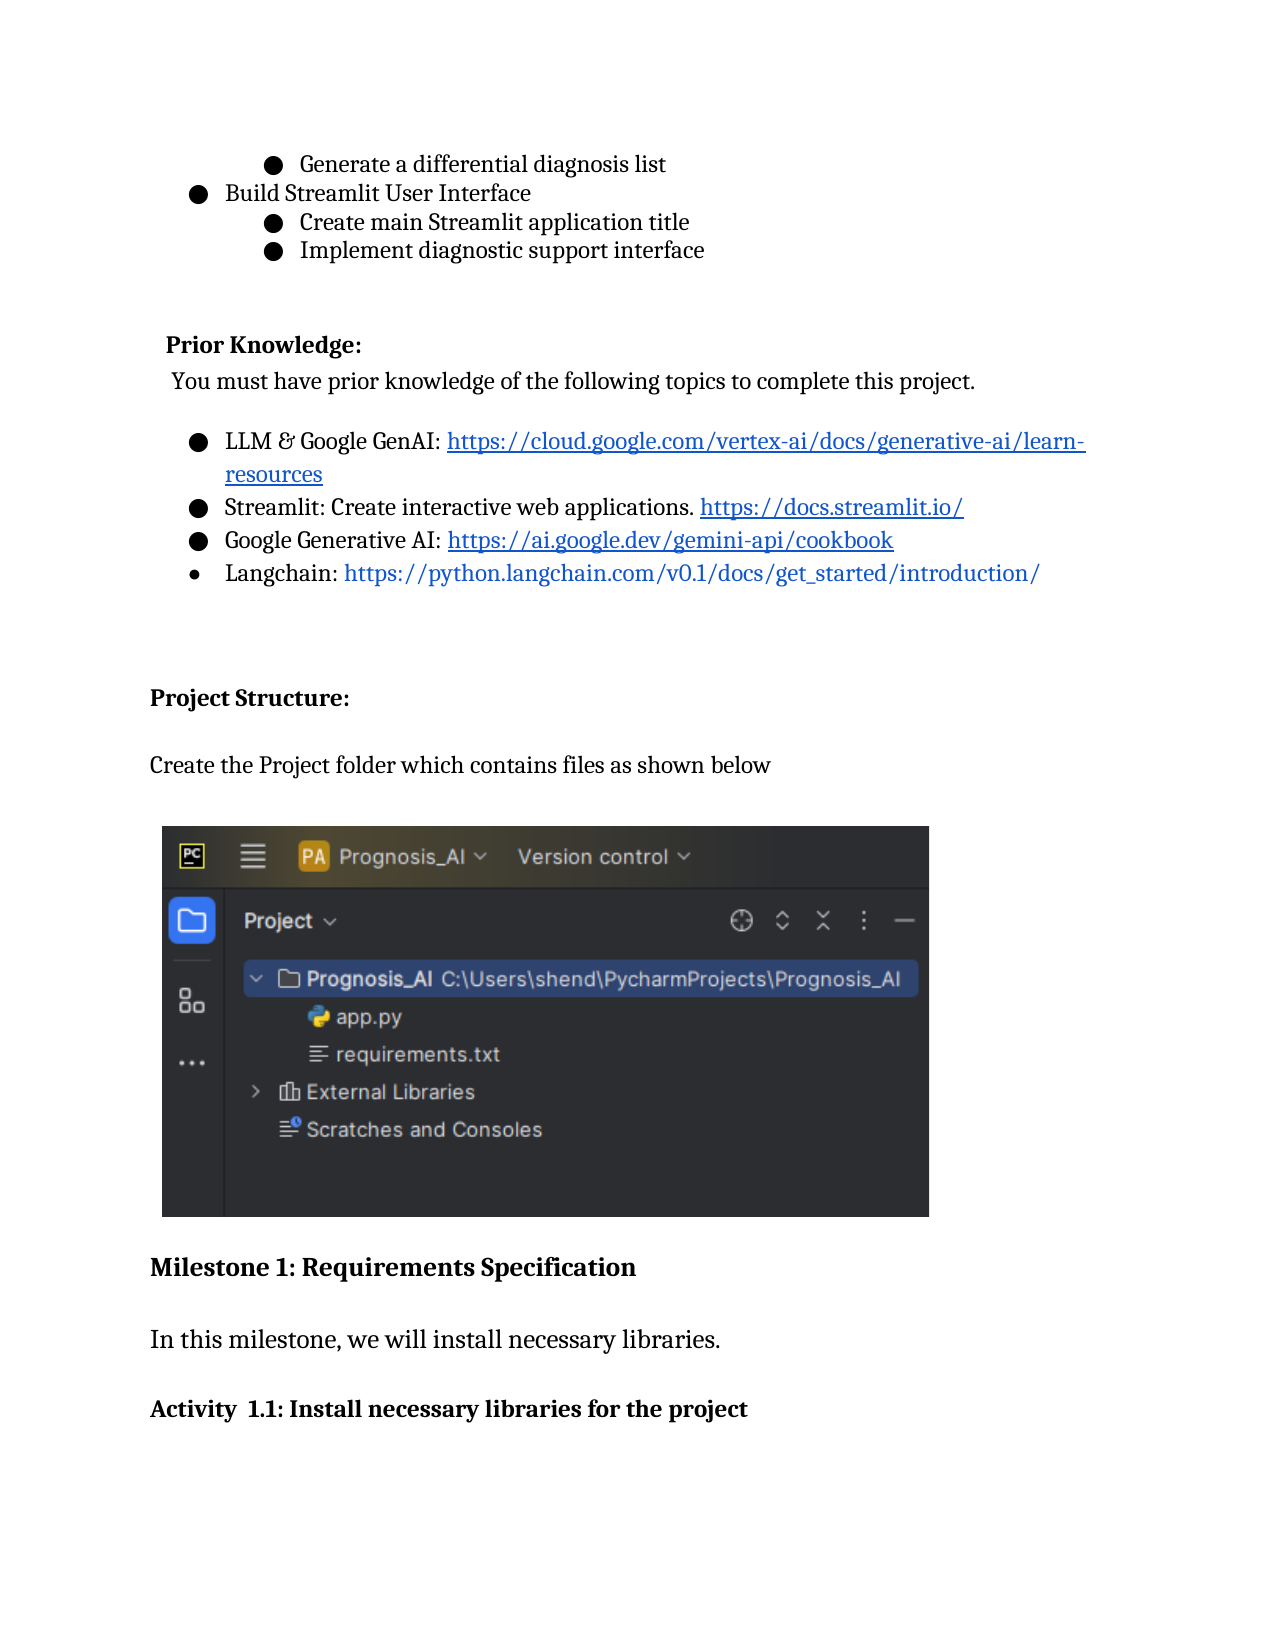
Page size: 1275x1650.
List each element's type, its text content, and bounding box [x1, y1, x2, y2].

text Prior Knowledge: [166, 331, 1125, 359]
list Create main Streamlit application title [262, 208, 1125, 236]
text You must have prior knowledge of the following topics to complete this project. [166, 367, 1125, 396]
list LLM & Google GenAI: https://cloud.google.com/vertex-ai/docs/generative-ai/learn-resources [187, 427, 1125, 488]
picture [162, 826, 930, 1217]
list Google Generative AI: https://ai.google.dev/gemini-api/cookbook [187, 526, 1125, 554]
list Langchain: https://python.langchain.com/v0.1/docs/get_started/introduction/ [187, 559, 1125, 588]
list Build Streamlit User Interface [187, 179, 1125, 208]
text Create the Project folder which contains files as shown below [150, 751, 1125, 779]
list Streamlit: Create interactive web applications. https://docs.streamlit.io/ [187, 493, 1125, 522]
text Milestone 1: Requirements Specification [150, 1252, 1125, 1283]
list Implement diagnostic support interface [262, 236, 1125, 265]
text Project Structure: [150, 684, 1125, 713]
text In this milestone, we will install necessary libraries. [150, 1324, 1125, 1355]
list Generate a differential diagnosis list [262, 150, 1125, 179]
text Activity 1.1: Install necessary libraries for the project [150, 1395, 1125, 1424]
